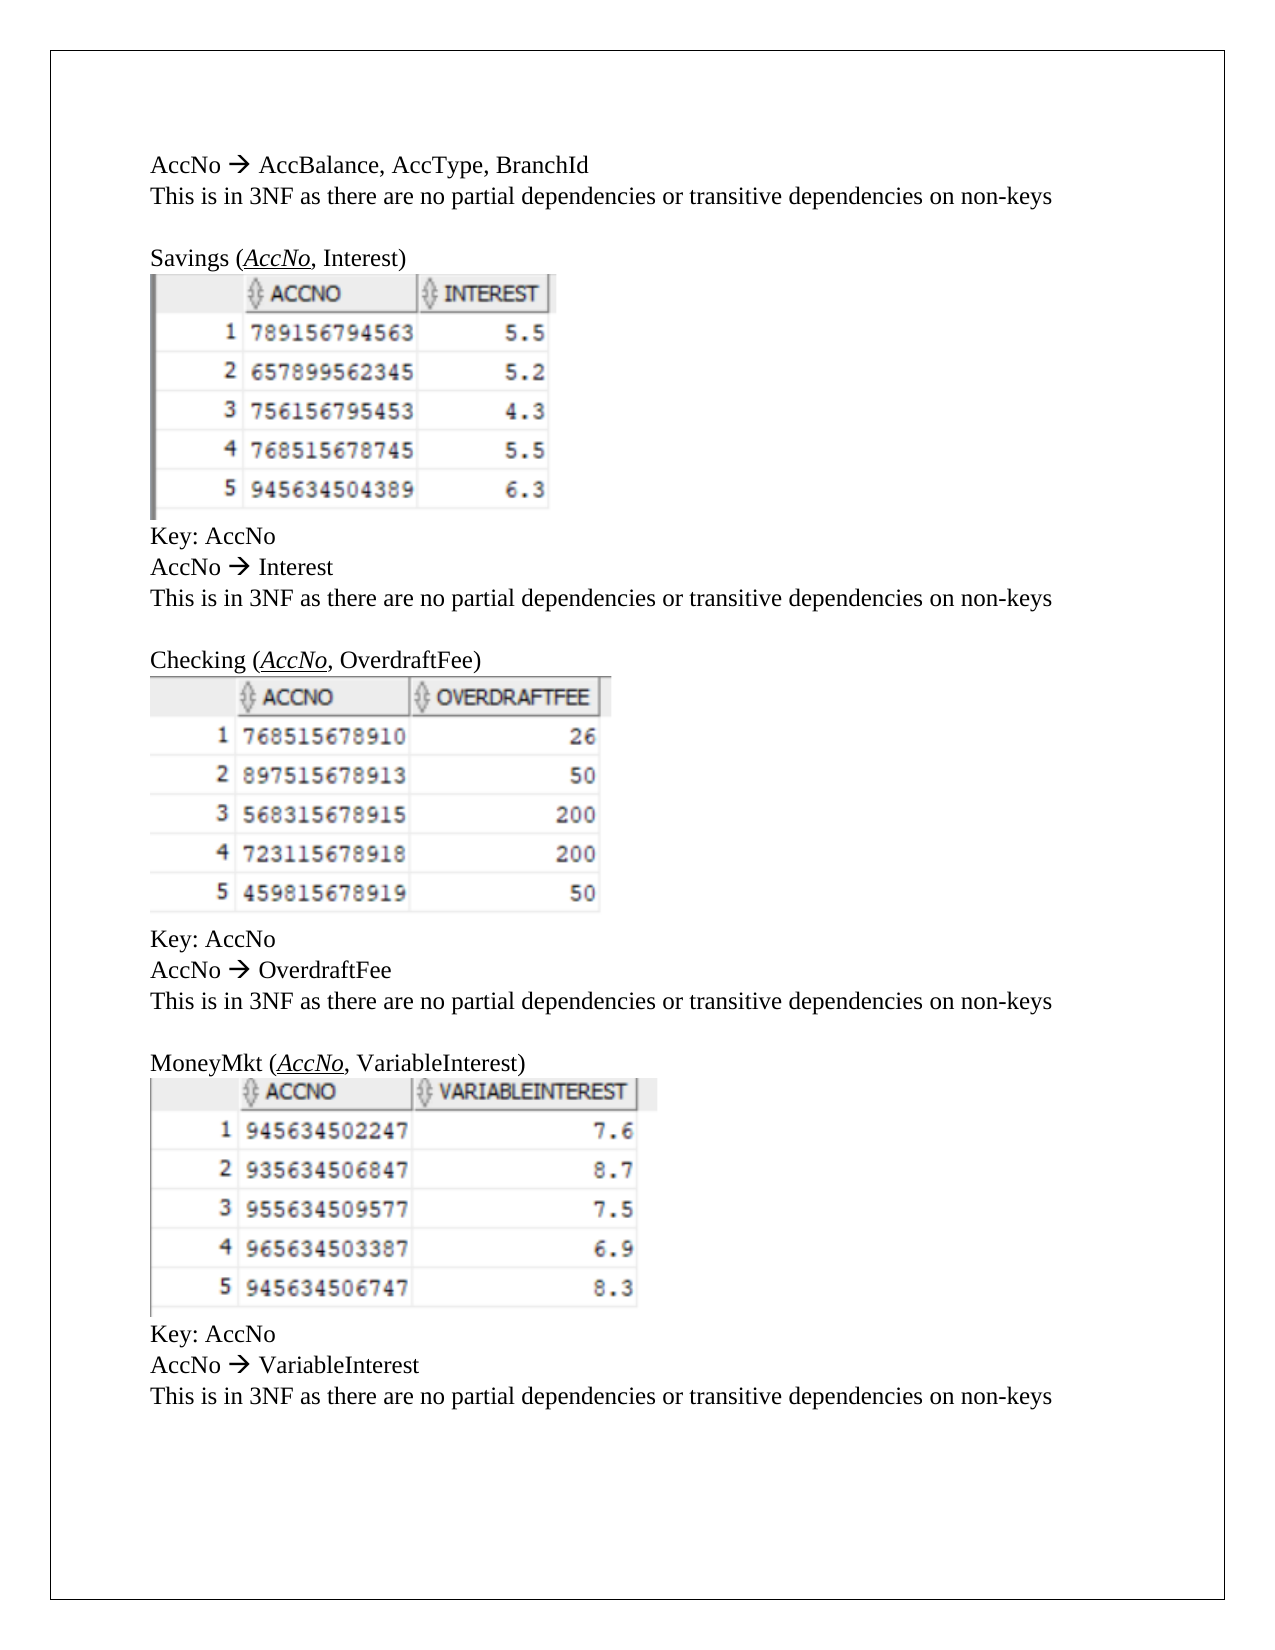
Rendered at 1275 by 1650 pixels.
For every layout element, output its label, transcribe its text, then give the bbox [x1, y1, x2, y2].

text This is in 3NF as there are no partial dependencies or transitive dependencies on non-keys [150, 1381, 1125, 1409]
text This is in 3NF as there are no partial dependencies or transitive dependencies on non-keys [150, 181, 1125, 210]
text AccNo Interest [150, 552, 1125, 581]
text Key: AccNo [150, 1319, 1125, 1347]
text AccNo AccBalance, AccType, BranchId [150, 150, 1125, 179]
text Key: AccNo [150, 924, 1125, 952]
text Savings (AccNo, Interest) [150, 243, 1125, 272]
text This is in 3NF as there are no partial dependencies or transitive dependencies on non-keys [150, 583, 1125, 612]
text This is in 3NF as there are no partial dependencies or transitive dependencies on non-keys [150, 986, 1125, 1014]
text Checking (AccNo, OverdraftFee) [150, 646, 1125, 674]
text AccNo OverdraftFee [150, 955, 1125, 983]
picture [150, 676, 612, 922]
text Key: AccNo [150, 521, 1125, 550]
text MoneyMkt (AccNo, VariableInterest) [150, 1048, 1125, 1077]
text AccNo VariableInterest [150, 1350, 1125, 1378]
picture [150, 1078, 658, 1317]
picture [150, 274, 557, 520]
